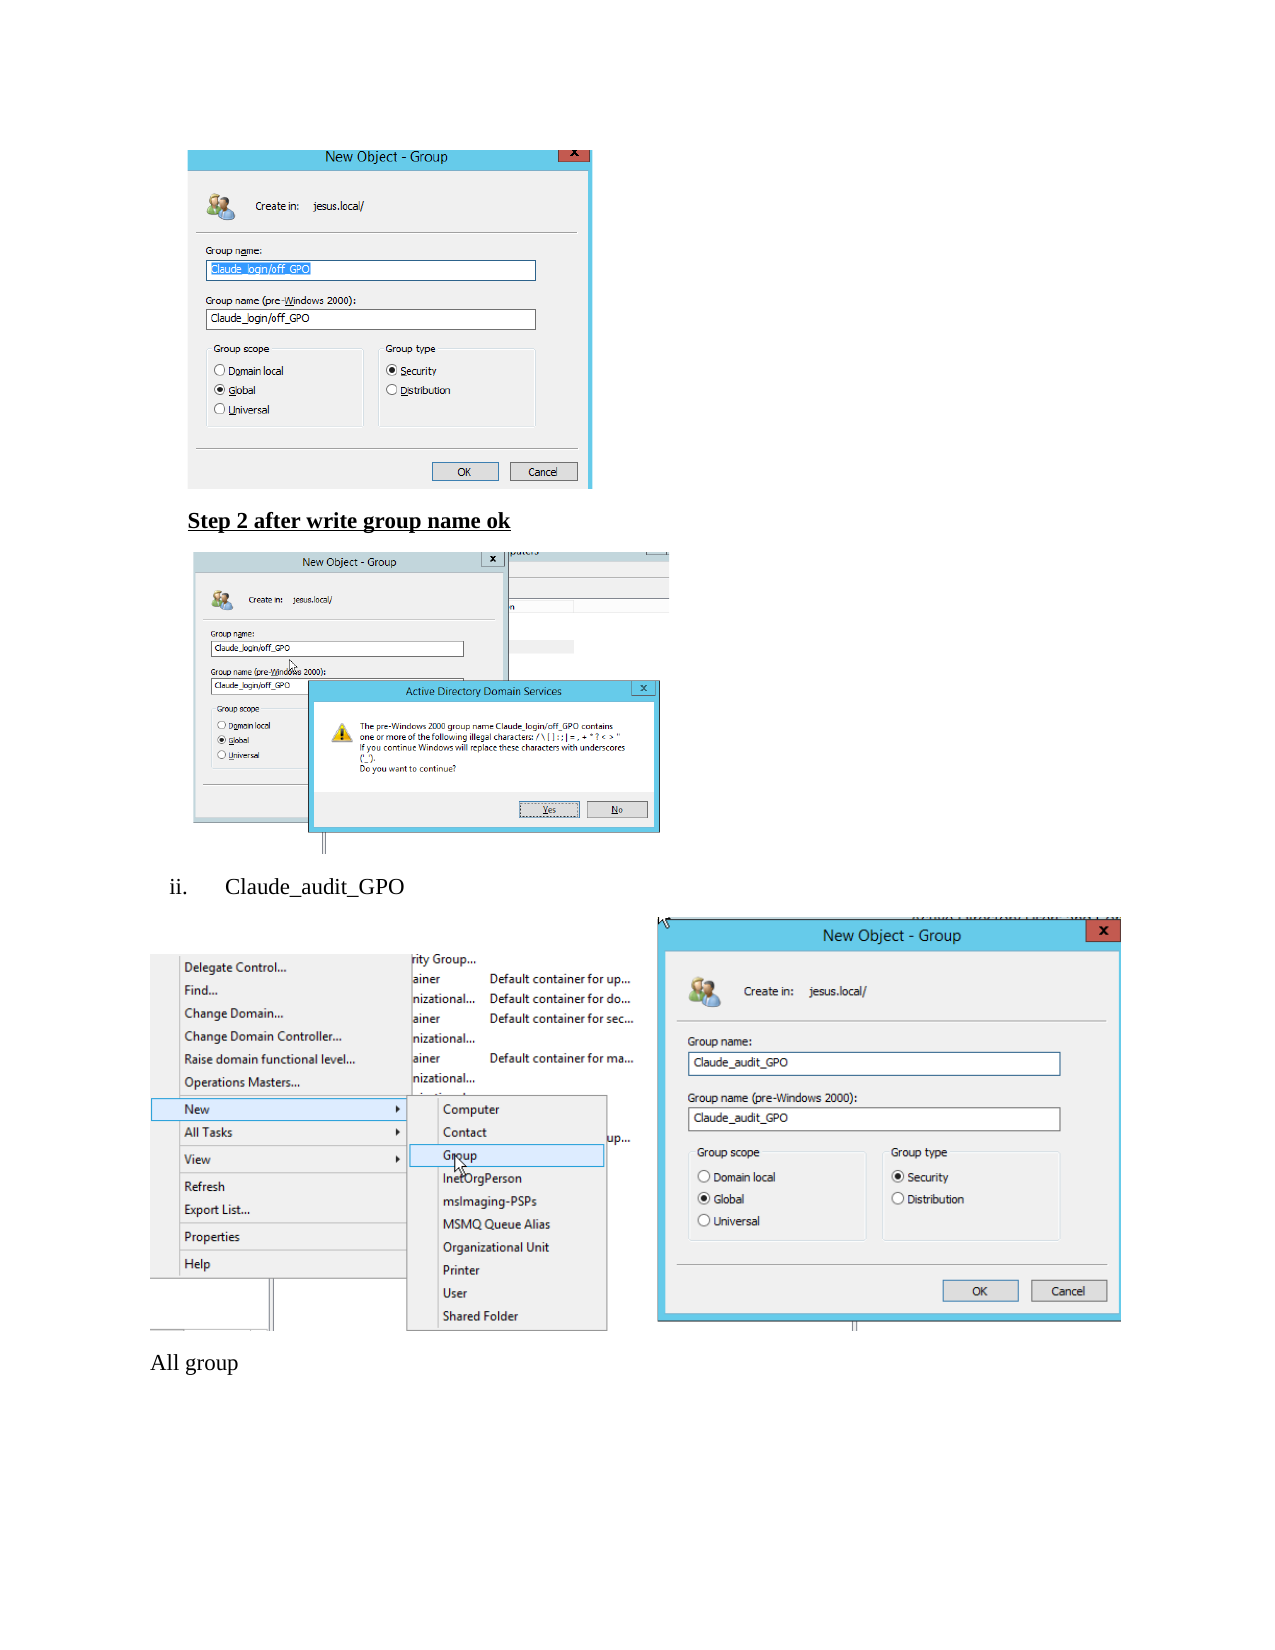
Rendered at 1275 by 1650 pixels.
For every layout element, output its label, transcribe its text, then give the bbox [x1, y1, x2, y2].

text All group [150, 1349, 1125, 1375]
text Step 2 after write group name ok [187, 507, 1125, 534]
list Claude_audit_GPO [187, 873, 1125, 899]
